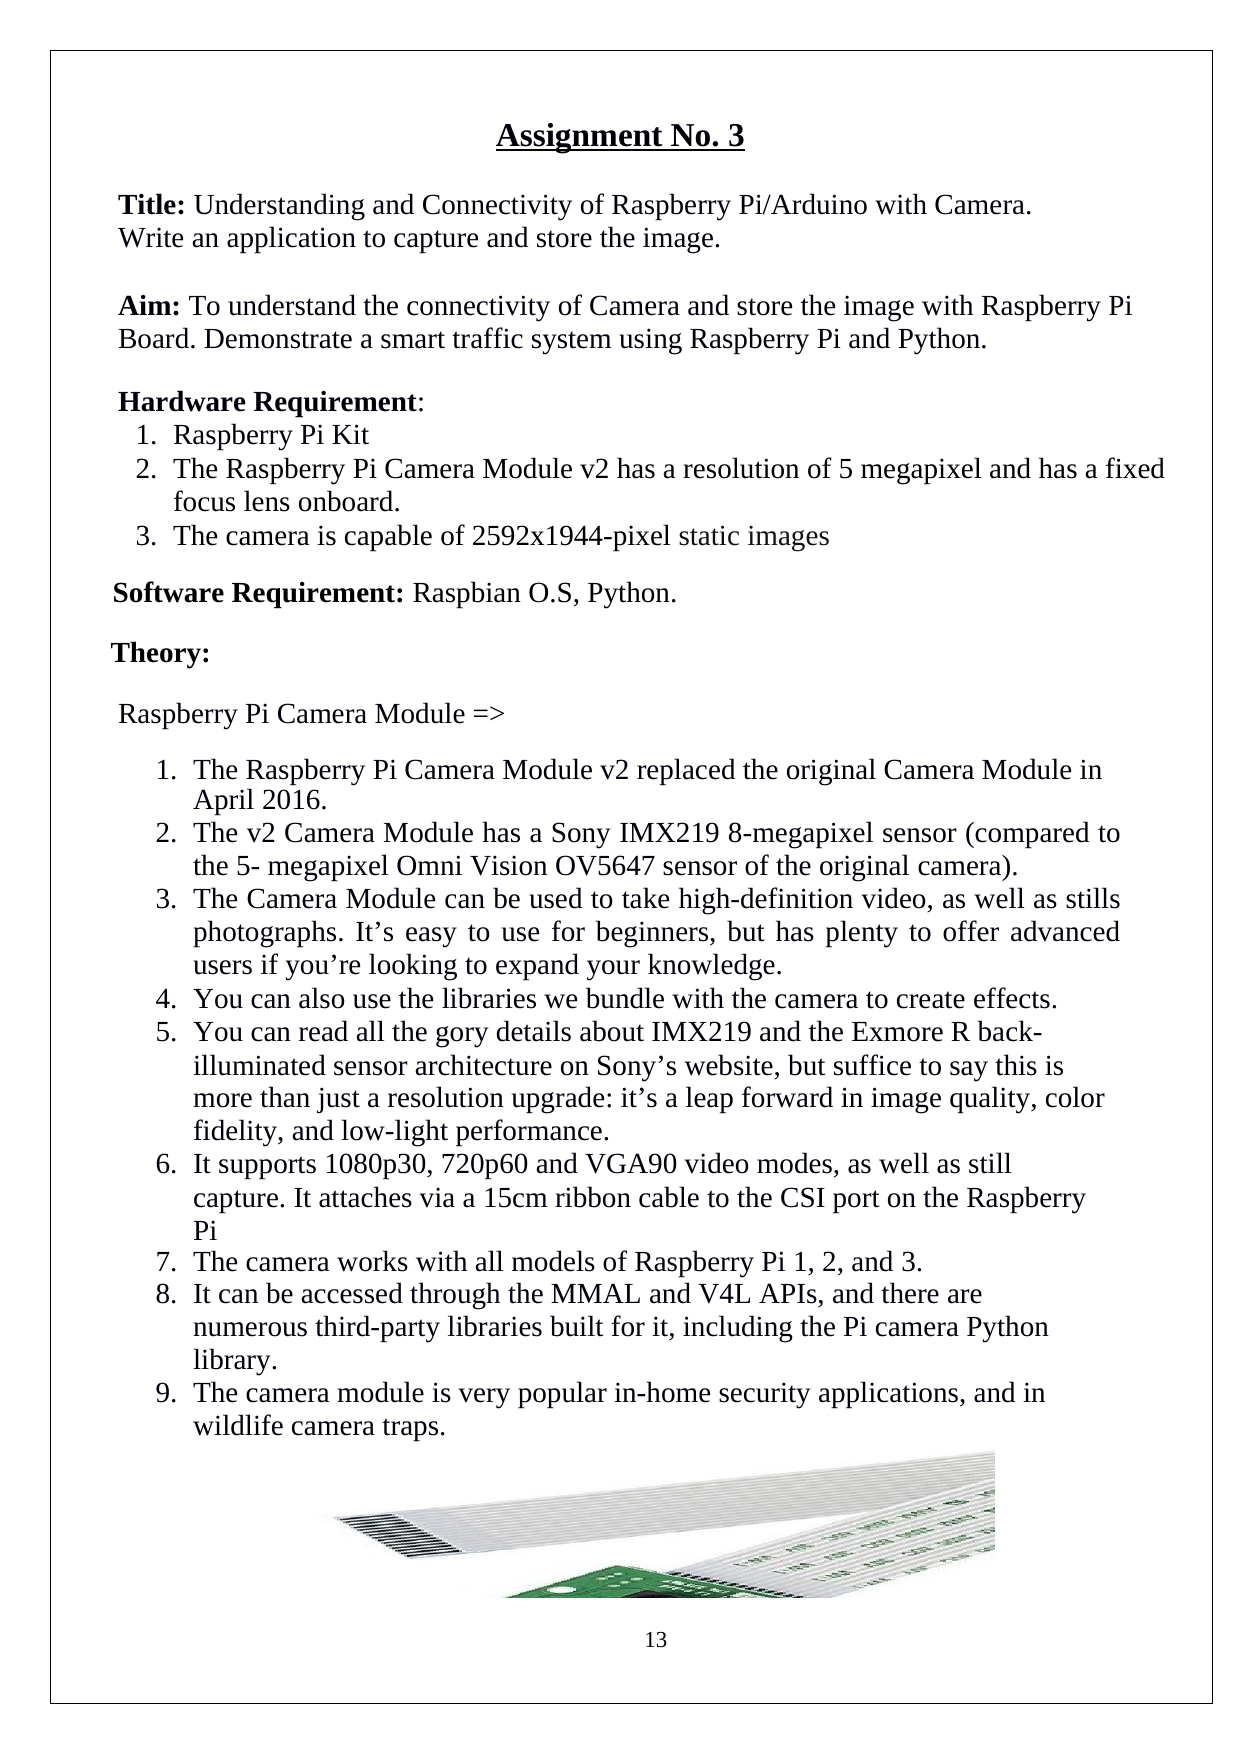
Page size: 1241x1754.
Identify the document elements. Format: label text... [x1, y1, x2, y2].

text Software Requirement: Raspbian O.S, Python. [98, 575, 1212, 609]
subtitle Hardware Requirement: [118, 384, 1212, 417]
list The v2 Camera Module has a Sony IMX219 8-megapixel sensor (compared to the 5- megapixel Omni Vision OV5647 sensor of the original camera). [155, 816, 1122, 882]
list The Raspberry Pi Camera Module v2 has a resolution of 5 megapixel and has a fixed focus lens onboard. [135, 451, 1212, 518]
list The Camera Module can be used to take high-definition video, as well as stills photographs. It’s easy to use for beginners, but has plenty to offer advanced users if you’re looking to expand your knowledge. [155, 882, 1122, 981]
list April 2016. [193, 786, 1212, 816]
text Title: Understanding and Connectivity of Raspberry Pi/Arduino with Camera. Write an application to capture and store the image. [118, 188, 1050, 254]
picture [317, 1446, 995, 1598]
list The camera module is very popular in-home security applications, and in wildlife camera traps. [155, 1376, 1084, 1442]
list You can also use the libraries we bundle with the camera to create effects. [155, 981, 1212, 1015]
list The camera is capable of 2592x1944-pixel static images [135, 518, 1212, 551]
list It supports 1080p30, 720p60 and VGA90 video modes, as well as still capture. It attaches via a 15cm ribbon cable to the CSI port on the Raspberry Pi [155, 1148, 1089, 1246]
list You can read all the gory details about IMX219 and the Exmore R back-illuminated sensor architecture on Sony’s website, but suffice to say this is more than just a resolution upgrade: it’s a leap forward in image quality, color fidelity, and low-light performance. [155, 1015, 1117, 1147]
text Theory: [98, 635, 1212, 669]
list The camera works with all models of Raspberry Pi 1, 2, and 3. [155, 1247, 1212, 1277]
list The Raspberry Pi Camera Module v2 replaced the original Camera Module in [155, 755, 1212, 786]
subtitle Raspberry Pi Camera Module => [118, 702, 1212, 729]
list Raspberry Pi Kit [135, 417, 1212, 451]
list It can be accessed through the MMAL and V4L APIs, and there are numerous third-party libraries built for it, including the Pi camera Python library. [155, 1277, 1088, 1376]
subtitle Assignment No. 3 [98, 116, 1142, 154]
text Aim: To understand the connectivity of Camera and store the image with Raspberry Pi Board. Demonstrate a smart traffic system using Raspberry Pi and Python. [118, 288, 1212, 355]
